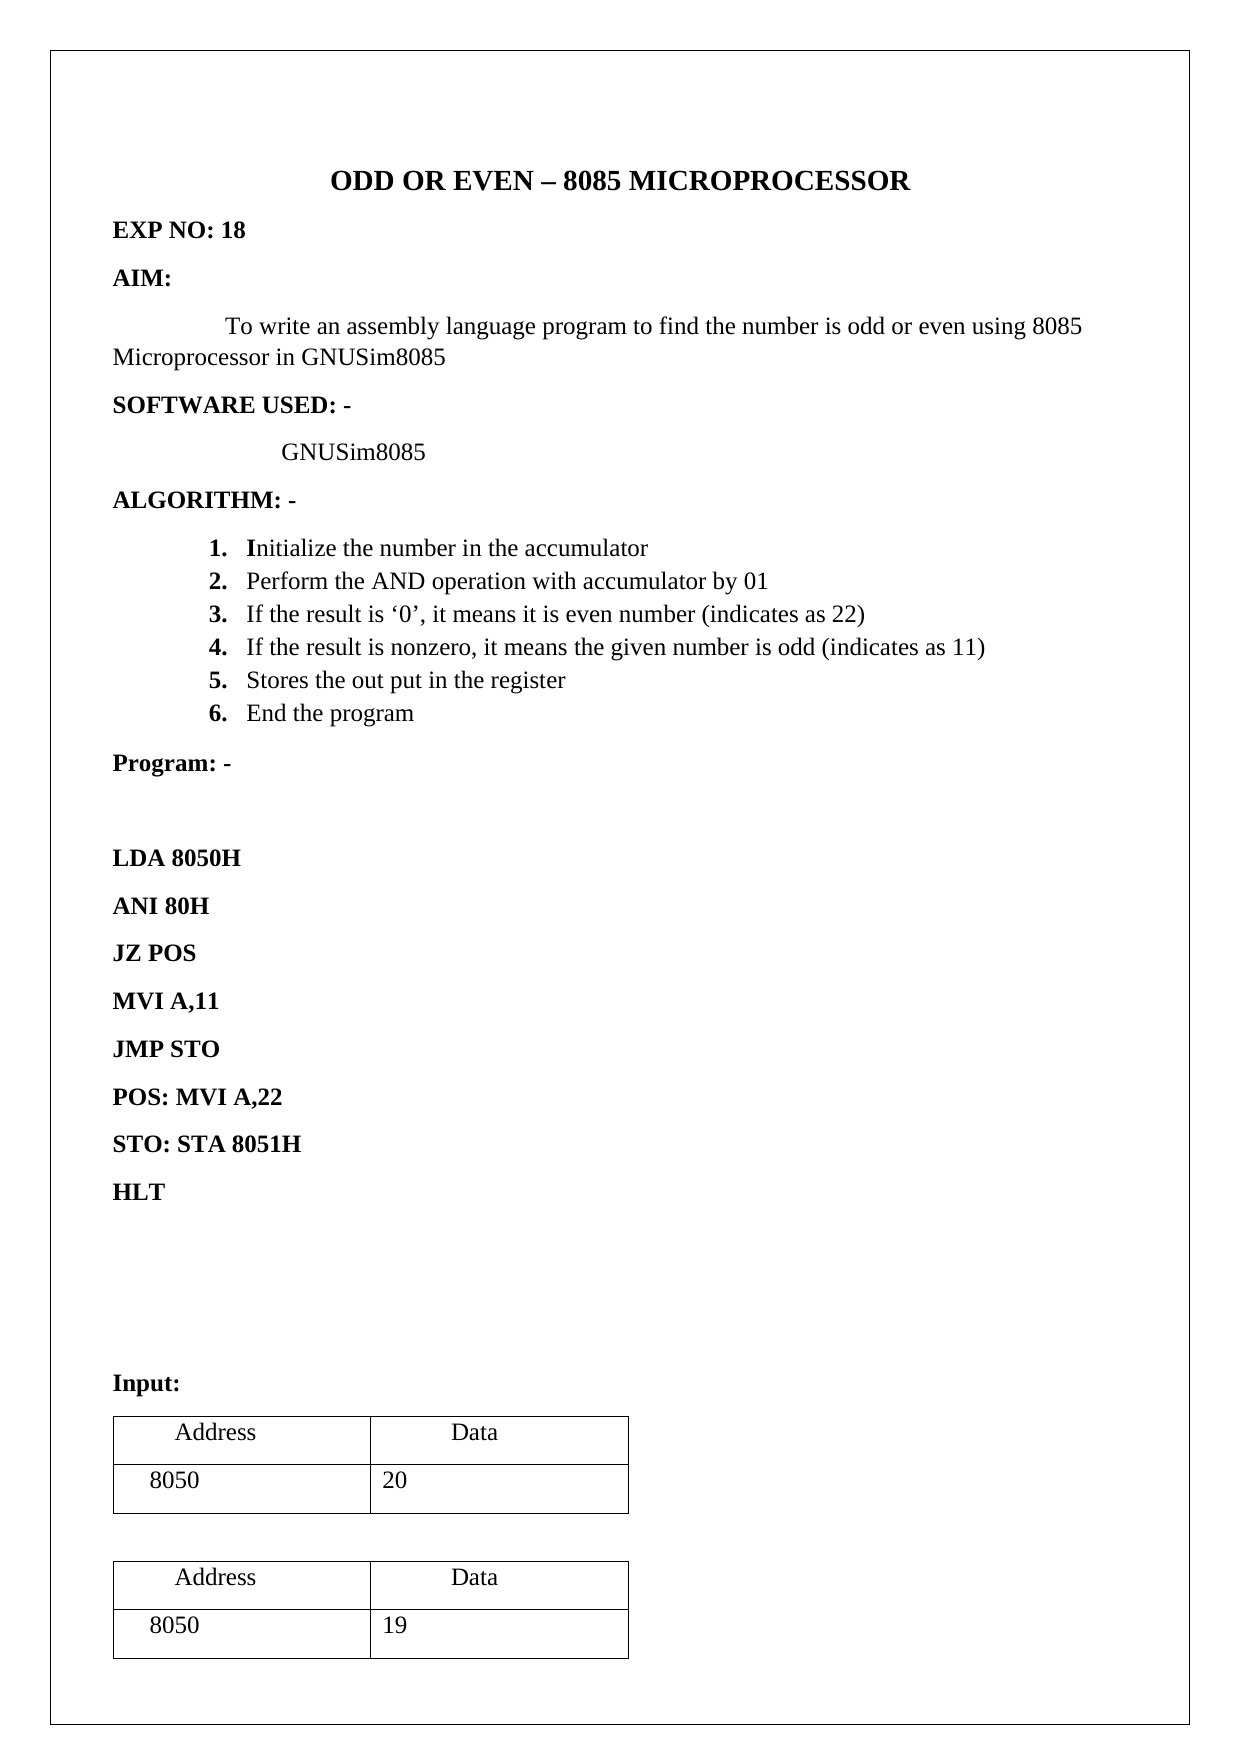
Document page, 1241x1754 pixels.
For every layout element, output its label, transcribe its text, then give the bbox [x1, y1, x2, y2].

text Input: [112, 1368, 1128, 1397]
list If the result is ‘0’, it means it is even number (indicates as 22) [209, 599, 1128, 628]
table_header Address [114, 1417, 370, 1464]
text AIM: [112, 263, 1128, 292]
text ANI 80H [112, 891, 1128, 919]
text HLT [112, 1177, 1128, 1206]
table_header Address [114, 1562, 370, 1609]
text STO: STA 8051H [112, 1129, 1128, 1158]
table_header Data [371, 1562, 628, 1609]
list Stores the out put in the register [209, 665, 1128, 694]
table_cell 8050 [114, 1610, 370, 1658]
table_cell 8050 [114, 1465, 370, 1513]
list End the program [209, 698, 1128, 727]
text To write an assembly language program to find the number is odd or even using 8085 Microprocessor in GNUSim8085 [112, 311, 1128, 371]
text JZ POS [112, 938, 1128, 967]
table_cell 20 [371, 1465, 628, 1513]
list If the result is nonzero, it means the given number is odd (indicates as 11) [209, 632, 1128, 661]
text ODD OR EVEN – 8085 MICROPROCESSOR [112, 163, 1128, 196]
text ALGORITHM: - [112, 485, 1128, 514]
text MVI A,11 [112, 986, 1128, 1015]
list Perform the AND operation with accumulator by 01 [209, 566, 1128, 594]
text JMP STO [112, 1034, 1128, 1063]
text LDA 8050H [112, 843, 1128, 872]
text Program: - [112, 748, 1128, 776]
list Initialize the number in the accumulator [209, 533, 1128, 562]
text EXP NO: 18 [112, 216, 1128, 244]
text POS: MVI A,22 [112, 1082, 1128, 1110]
table_header Data [371, 1417, 628, 1464]
text SOFTWARE USED: - [112, 390, 1128, 418]
table_cell 19 [371, 1610, 628, 1658]
text GNUSim8085 [112, 437, 1128, 466]
